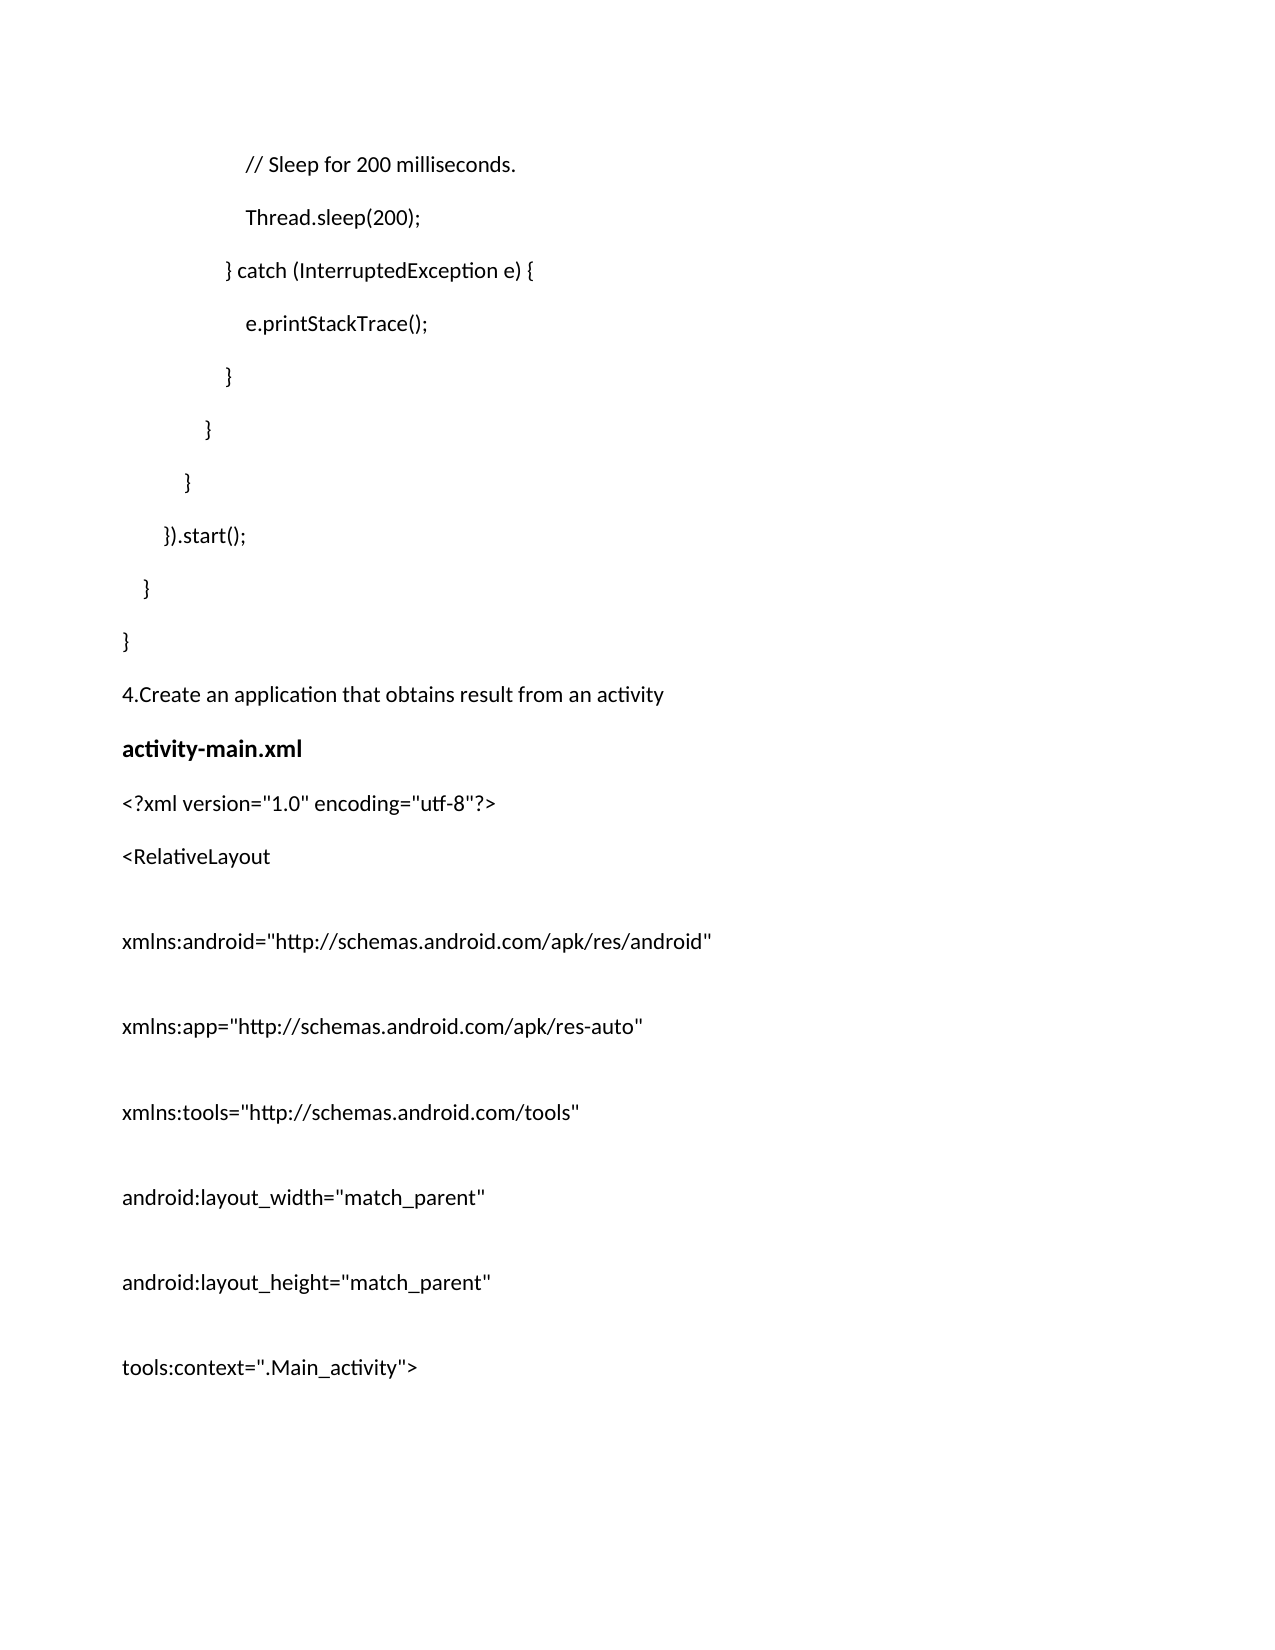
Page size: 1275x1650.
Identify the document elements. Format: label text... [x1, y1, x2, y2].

text } [122, 468, 1125, 496]
text android:layout_width="match_parent" [122, 1151, 1125, 1211]
text xmlns:tools="http://schemas.android.com/tools" [122, 1066, 1125, 1126]
text e.printStackTrace(); [122, 309, 1125, 337]
text } [122, 362, 1125, 390]
text android:layout_height="match_parent" [122, 1236, 1125, 1296]
text xmlns:app="http://schemas.android.com/apk/res-auto" [122, 980, 1125, 1041]
text Thread.sleep(200); [122, 203, 1125, 231]
text } catch (InterruptedException e) { [122, 256, 1125, 284]
text } [122, 574, 1125, 602]
text } [122, 627, 1125, 655]
text 4.Create an application that obtains result from an activity [122, 680, 1125, 708]
text } [122, 415, 1125, 443]
text <?xml version="1.0" encoding="utf-8"?> [122, 789, 1125, 817]
text activity-main.xml [122, 733, 1125, 764]
text xmlns:android="http://schemas.android.com/apk/res/android" [122, 895, 1125, 955]
text }).start(); [122, 521, 1125, 549]
text <RelativeLayout [122, 842, 1125, 870]
text // Sleep for 200 milliseconds. [122, 150, 1125, 178]
text tools:context=".Main_activity"> [122, 1321, 1125, 1381]
